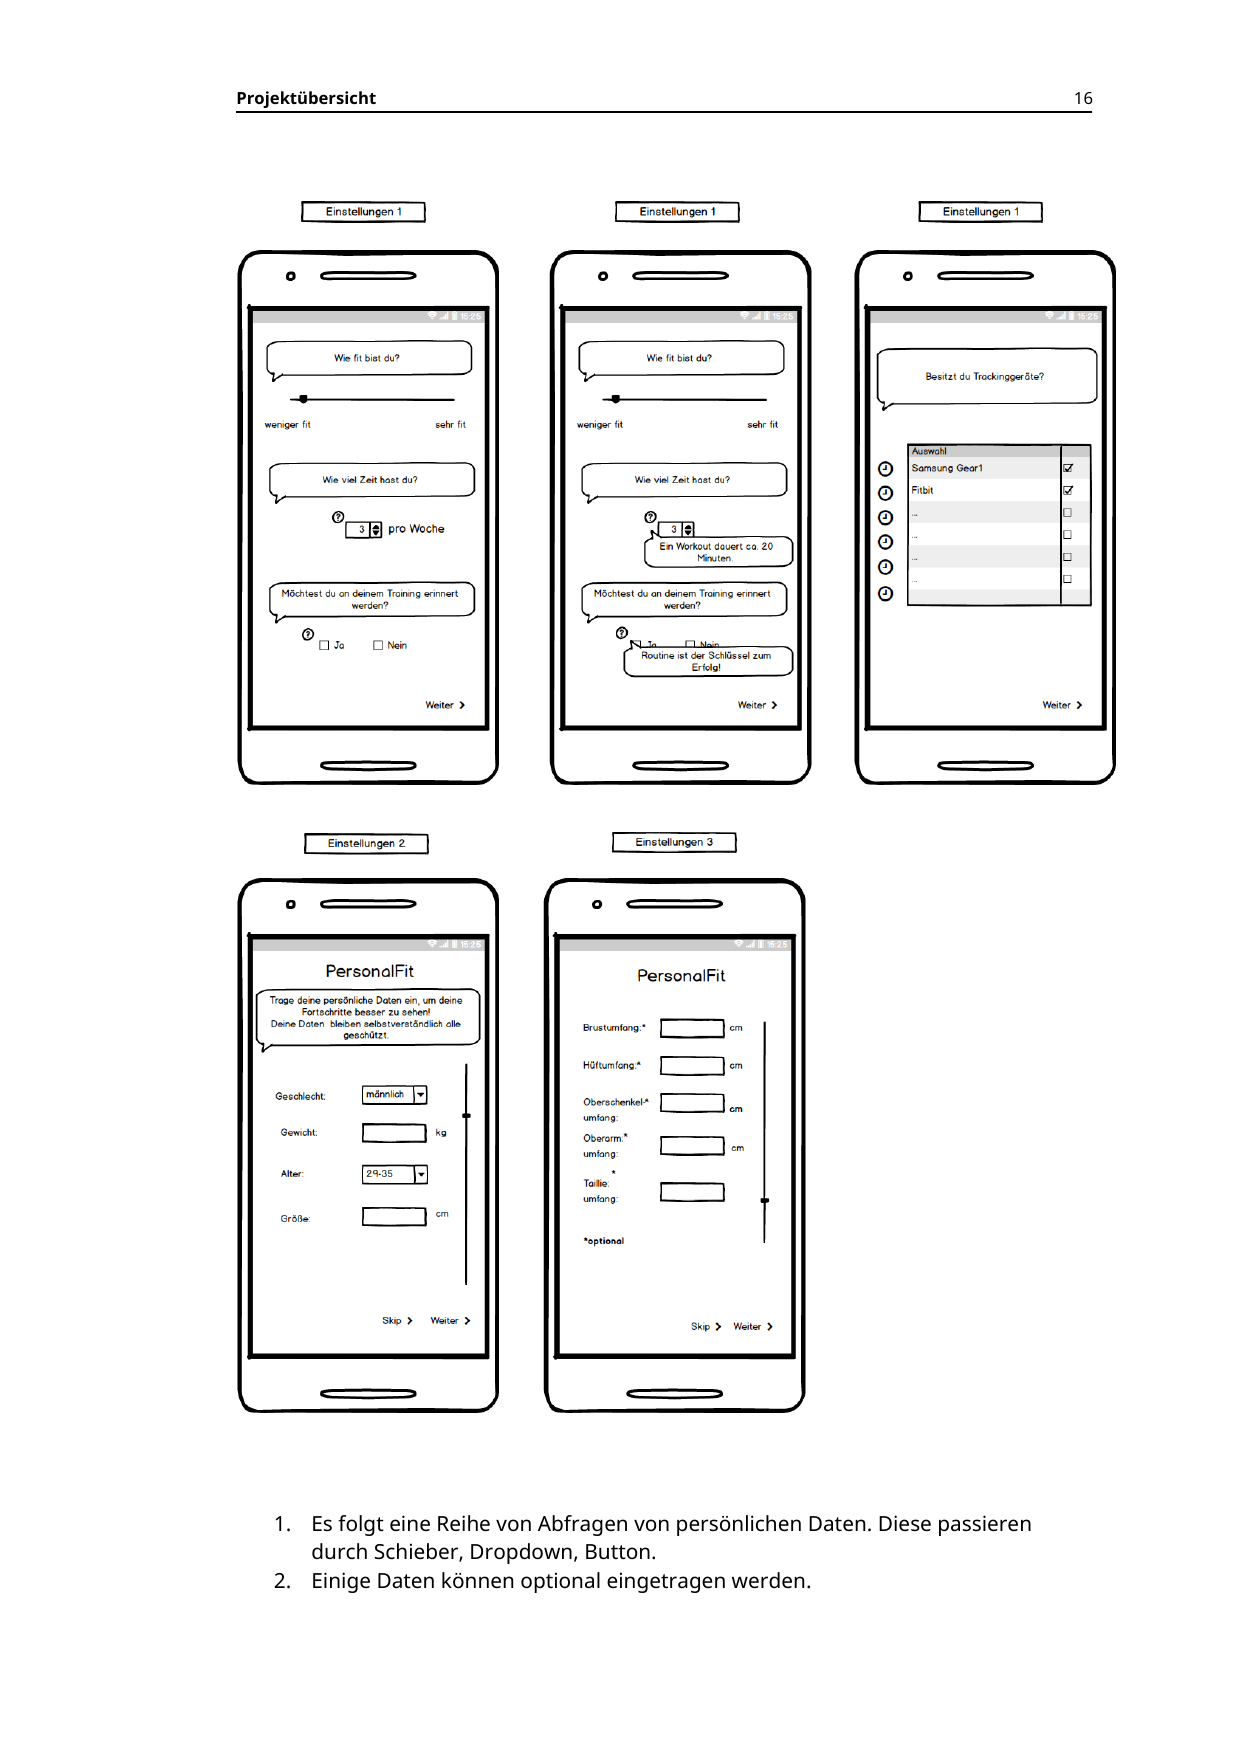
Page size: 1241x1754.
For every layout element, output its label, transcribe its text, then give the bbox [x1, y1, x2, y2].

picture [236, 201, 1116, 1413]
list Es folgt eine Reihe von Abfragen von persönlichen Daten. Diese passieren durch Schieber, Dropdown, Button. [274, 1509, 1092, 1566]
list Einige Daten können optional eingetragen werden. [274, 1566, 1092, 1594]
